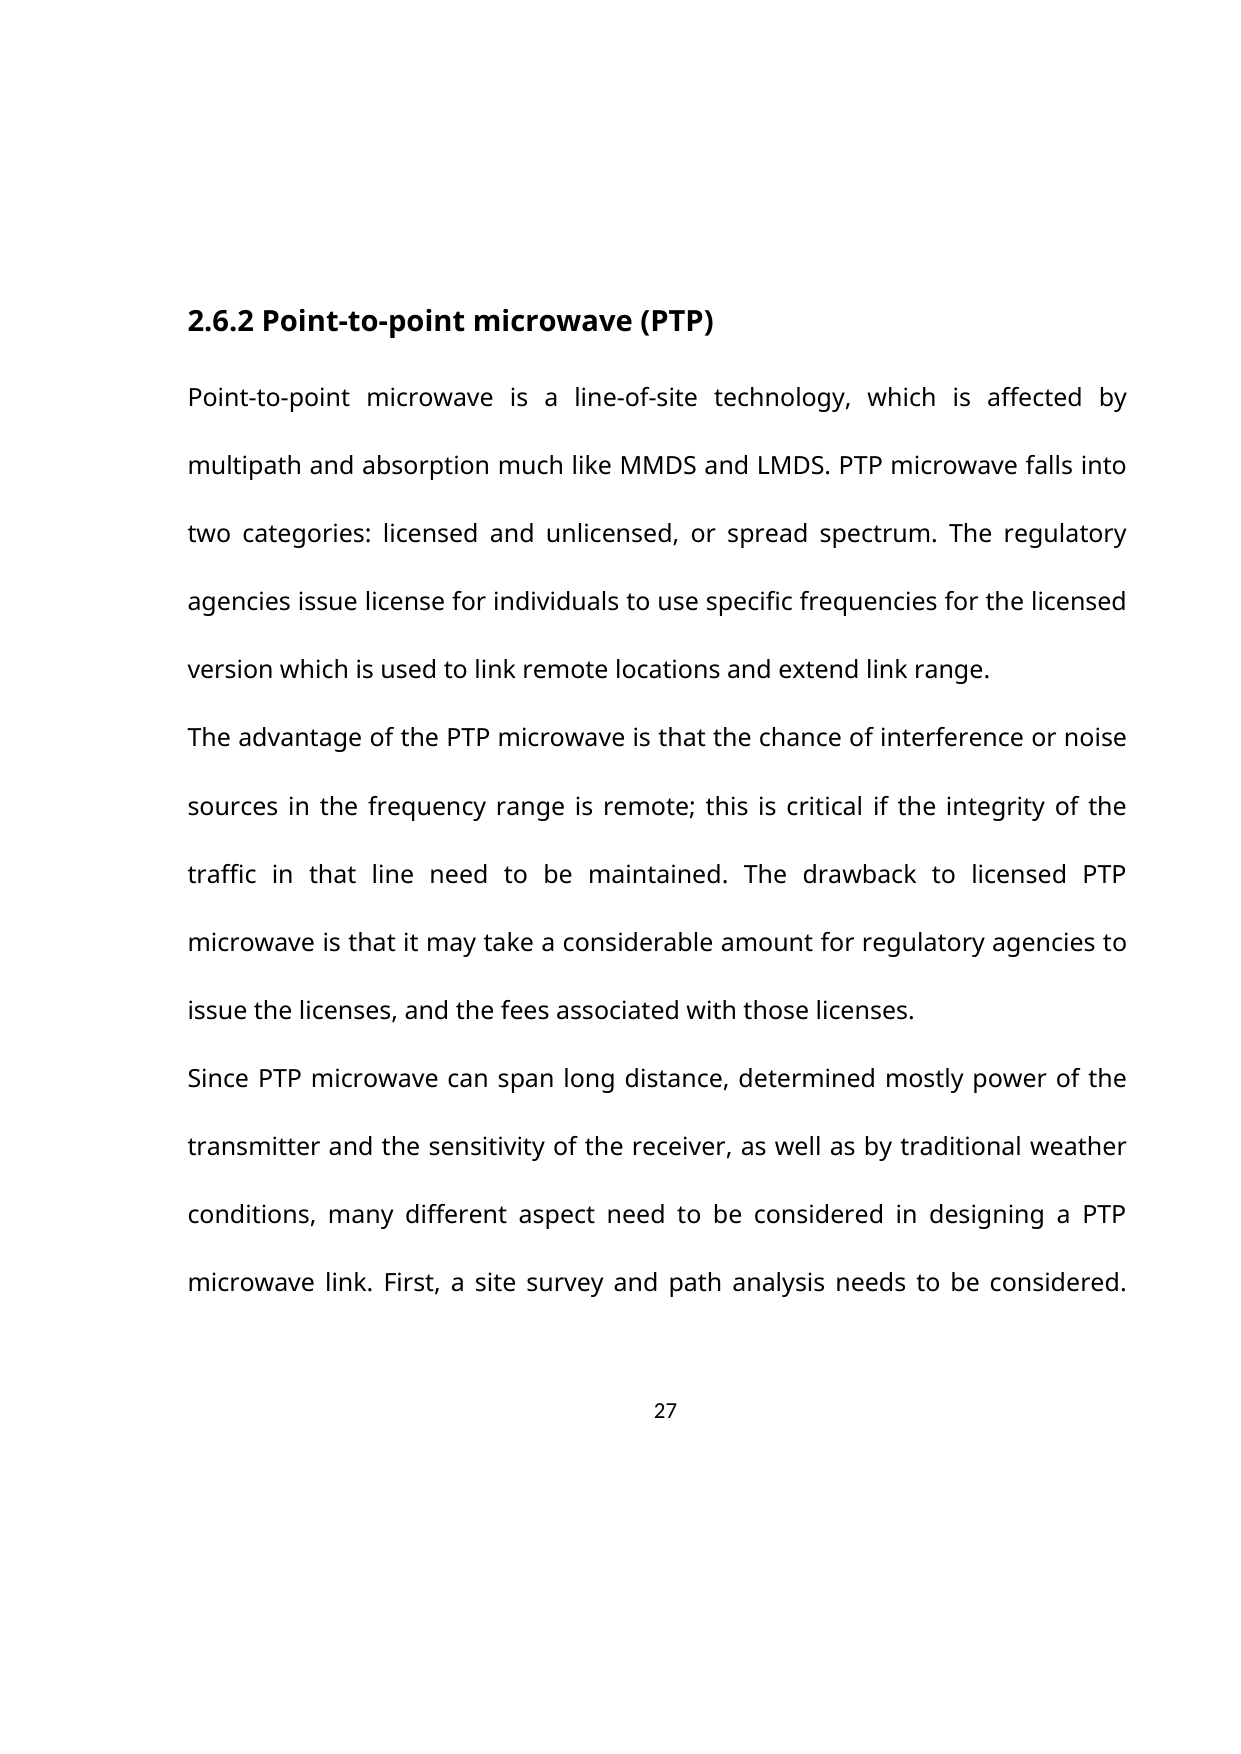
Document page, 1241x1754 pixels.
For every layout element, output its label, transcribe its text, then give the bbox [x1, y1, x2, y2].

text 2.6.2 Point-to-point microwave (PTP) [187, 300, 1128, 340]
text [187, 1061, 1128, 1299]
text The advantage of the PTP microwave is that the chance of interference or noise sources in the frequency range is remote; this is critical if the integrity of the traffic in that line need to be maintained. The drawback to licensed PTP microwave is that it may take a considerable amount for regulatory agencies to issue the licenses, and the fees associated with those licenses. [187, 720, 1128, 1027]
text Point-to-point microwave is a line-of-site technology, which is affected by multipath and absorption much like MMDS and LMDS. PTP microwave falls into two categories: licensed and unlicensed, or spread spectrum. The regulatory agencies issue license for individuals to use specific frequencies for the licensed version which is used to link remote locations and extend link range. [187, 379, 1128, 686]
